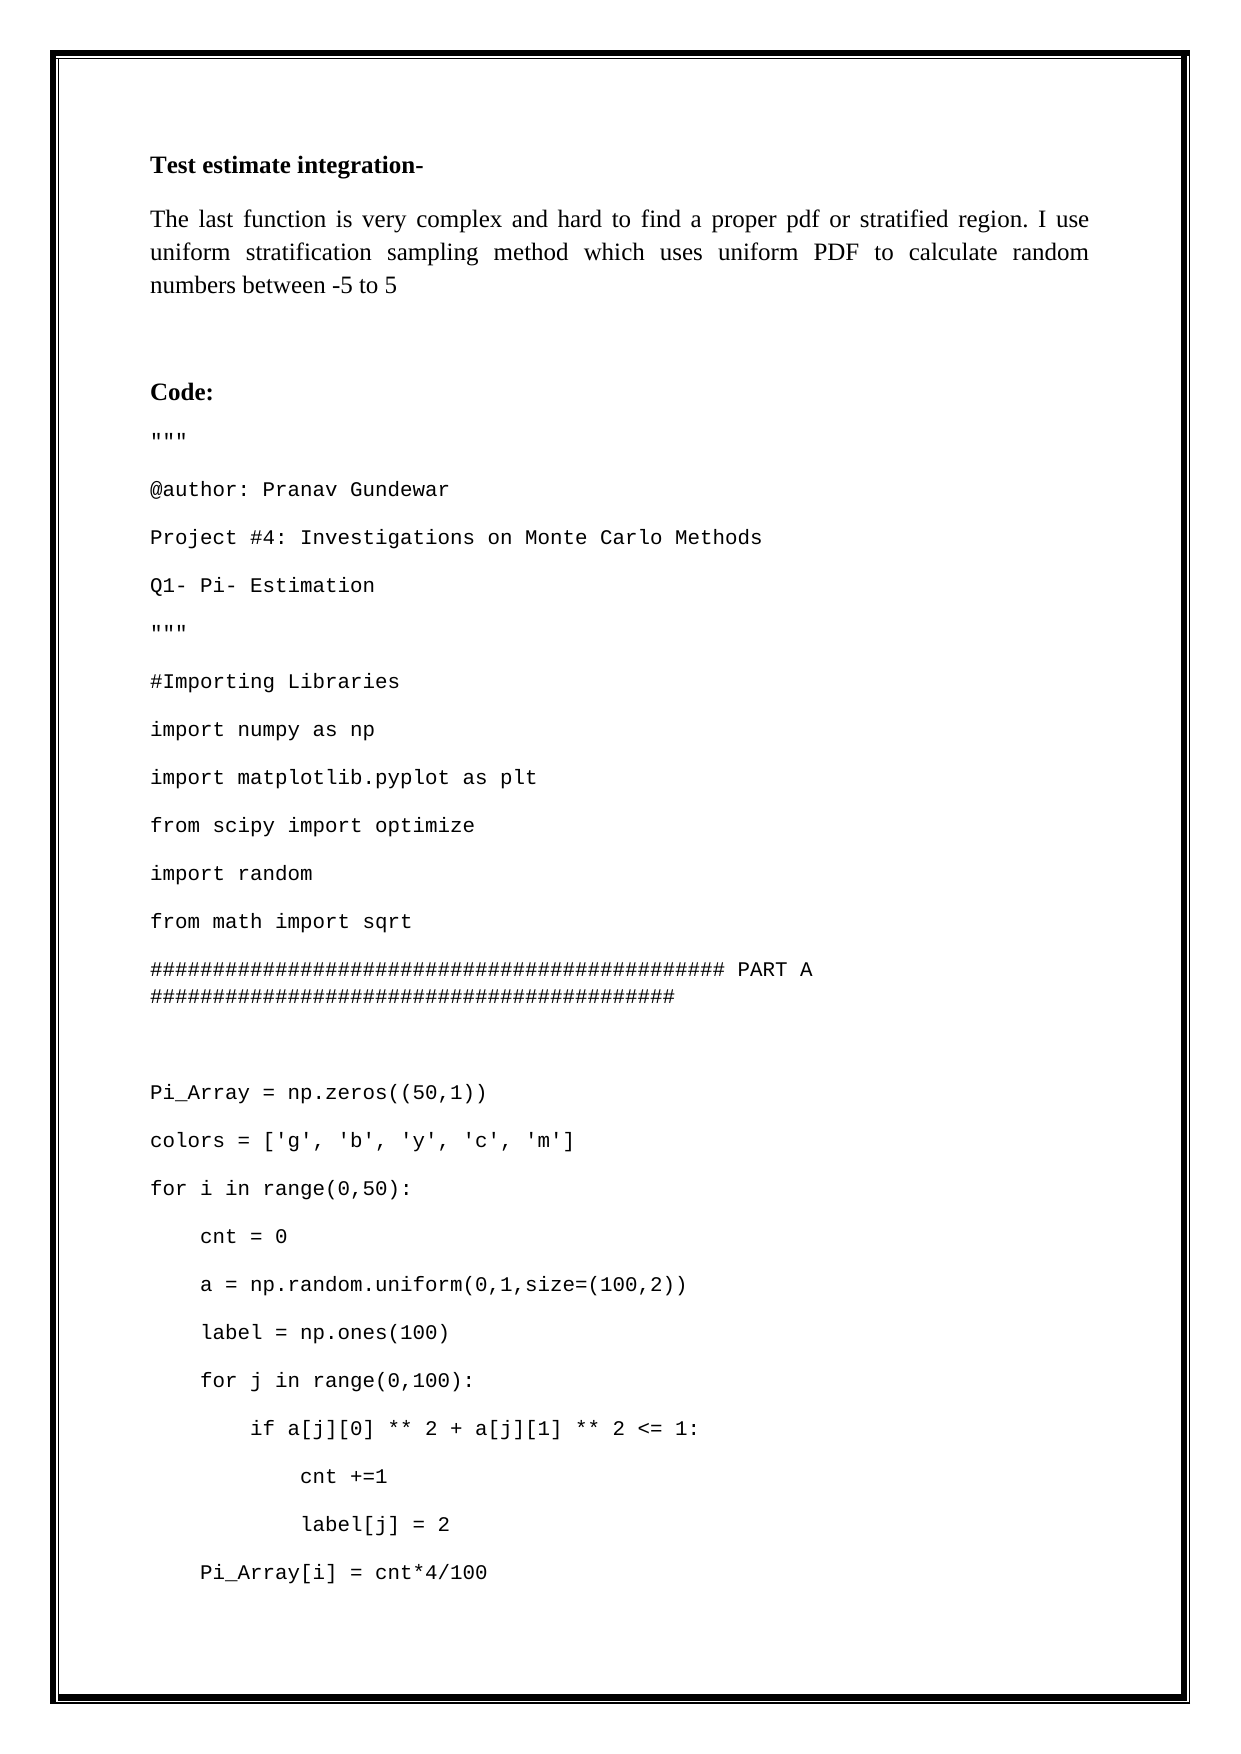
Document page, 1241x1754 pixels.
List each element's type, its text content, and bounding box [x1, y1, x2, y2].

text """ [150, 431, 1090, 454]
text label = np.ones(100) [150, 1322, 1090, 1346]
text label[j] = 2 [150, 1514, 1090, 1538]
text for i in range(0,50): [150, 1178, 1090, 1202]
text The last function is very complex and hard to find a proper pdf or stratified region. I use uniform stratification sampling method which uses uniform PDF to calculate random numbers between -5 to 5 [150, 204, 1090, 299]
text import numpy as np [150, 719, 1090, 742]
text Pi_Array = np.zeros((50,1)) [150, 1082, 1090, 1106]
text Test estimate integration- [150, 150, 1090, 179]
text a = np.random.uniform(0,1,size=(100,2)) [150, 1274, 1090, 1298]
text import matplotlib.pyplot as plt [150, 767, 1090, 791]
text for j in range(0,100): [150, 1370, 1090, 1394]
text from math import sqrt [150, 911, 1090, 934]
text Pi_Array[i] = cnt*4/100 [150, 1562, 1090, 1586]
text Code: [150, 377, 1090, 406]
text """ [150, 623, 1090, 646]
text Q1- Pi- Estimation [150, 575, 1090, 598]
text #Importing Libraries [150, 671, 1090, 694]
text if a[j][0] ** 2 + a[j][1] ** 2 <= 1: [150, 1418, 1090, 1442]
text ############################################## PART A ########################################## [150, 959, 1090, 1010]
text Project #4: Investigations on Monte Carlo Methods [150, 527, 1090, 550]
text cnt +=1 [150, 1466, 1090, 1490]
text @author: Pranav Gundewar [150, 479, 1090, 502]
text cnt = 0 [150, 1226, 1090, 1250]
text import random [150, 863, 1090, 887]
text colors = ['g', 'b', 'y', 'c', 'm'] [150, 1130, 1090, 1154]
text from scipy import optimize [150, 815, 1090, 838]
